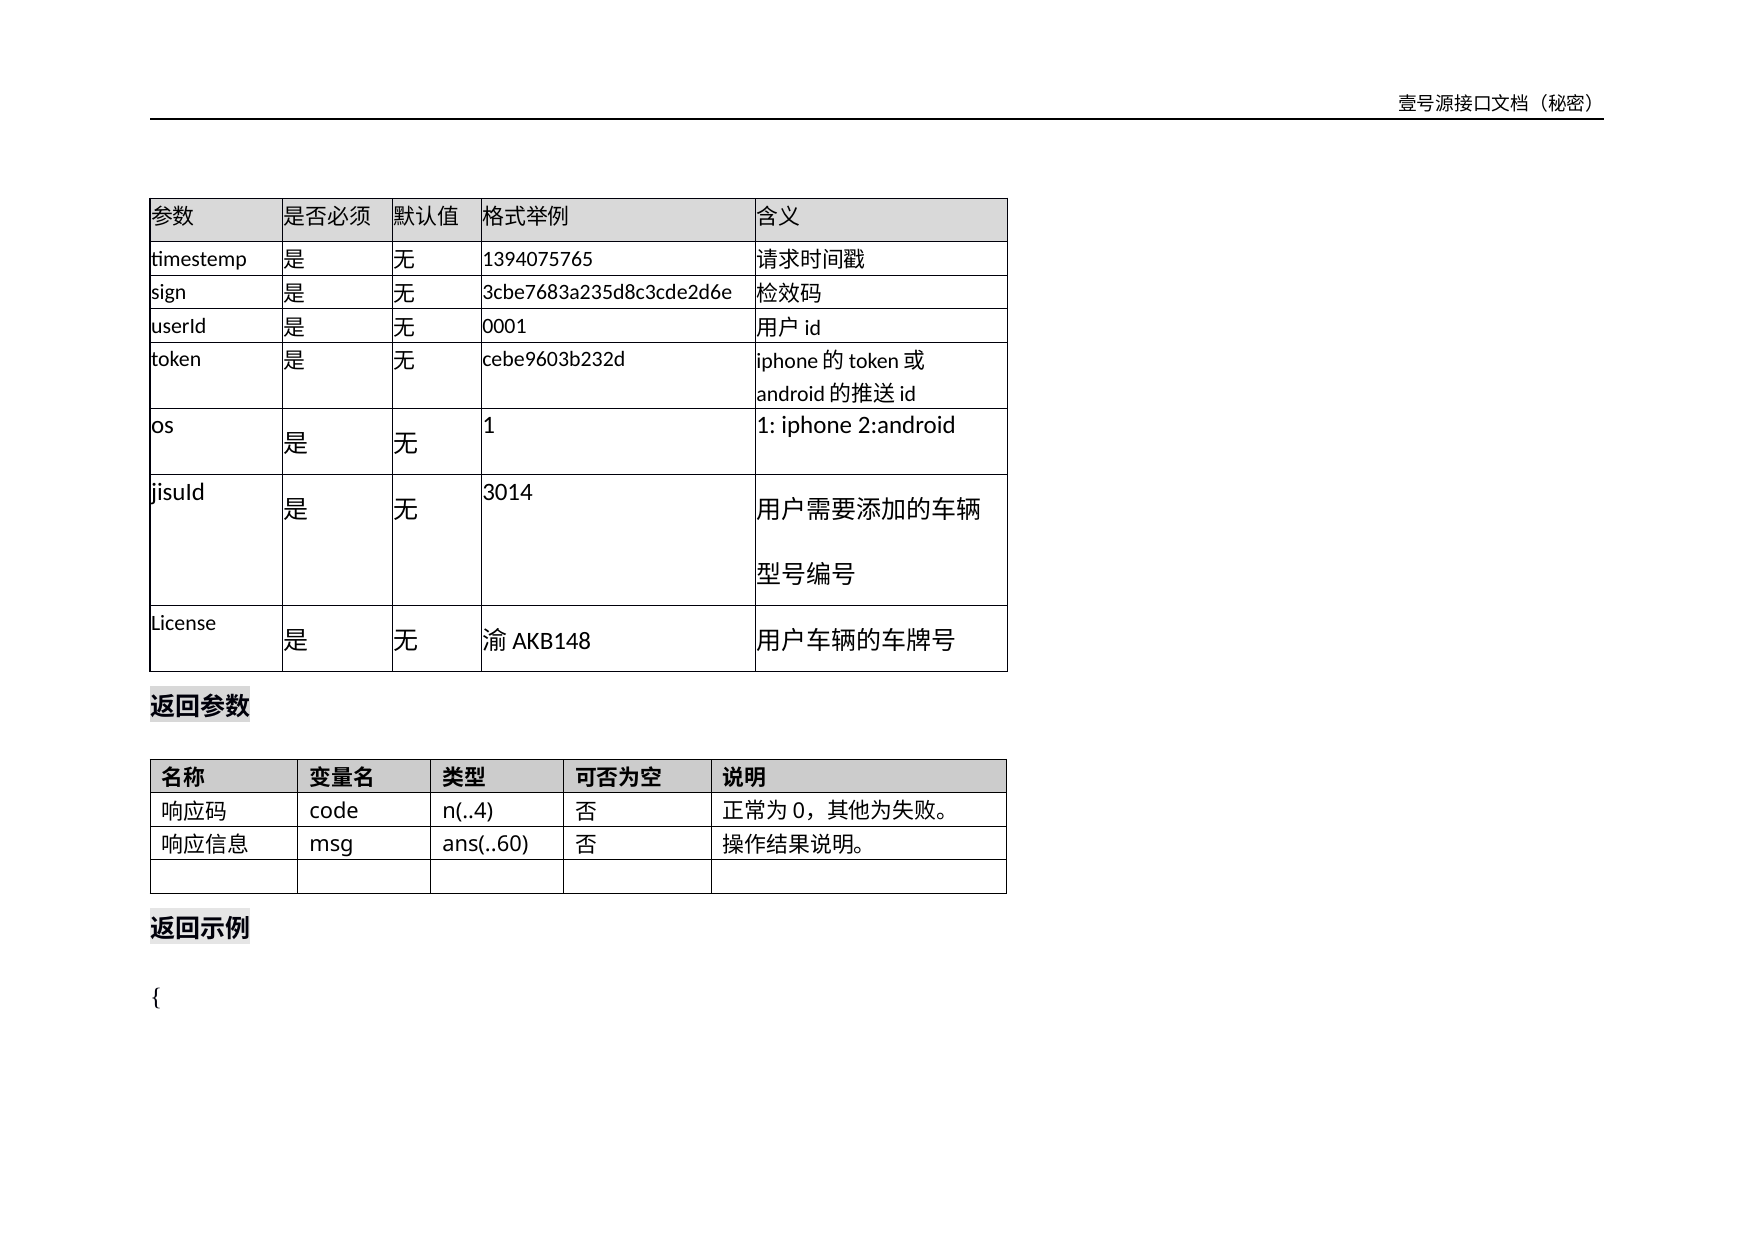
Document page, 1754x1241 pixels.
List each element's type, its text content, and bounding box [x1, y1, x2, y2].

table_cell 正常为0，其他为失败。 [712, 793, 1006, 826]
table_cell [151, 860, 297, 893]
table_header 变量名 [298, 760, 430, 792]
table_cell jisuId [151, 475, 282, 605]
table_cell 用户需要添加的车辆型号编号 [756, 475, 1007, 605]
table_cell ans(..60) [431, 827, 563, 859]
table_header 是否必须 [283, 199, 392, 241]
table_cell 无 [393, 276, 481, 308]
table_cell [298, 860, 430, 893]
table_header 含义 [756, 199, 1007, 241]
table_cell 响应码 [151, 793, 297, 826]
table_cell 否 [564, 827, 711, 859]
table_cell 用户id [756, 309, 1007, 342]
text 返回参数 [150, 672, 1604, 737]
table_cell 无 [393, 409, 481, 474]
table_cell cebe9603b232d [482, 343, 755, 408]
table_cell 0001 [482, 309, 755, 342]
table_cell timestemp [151, 242, 282, 274]
table_header 参数 [151, 199, 282, 241]
table_cell 响应信息 [151, 827, 297, 859]
table_cell 无 [393, 242, 481, 274]
table_cell 3cbe7683a235d8c3cde2d6e [482, 276, 755, 308]
table_cell 无 [393, 606, 481, 671]
table_cell 是 [283, 606, 392, 671]
table_header 类型 [431, 760, 563, 792]
table_cell token [151, 343, 282, 408]
table_cell 是 [283, 343, 392, 408]
table_cell 检效码 [756, 276, 1007, 308]
table_cell 是 [283, 475, 392, 605]
table_cell sign [151, 276, 282, 308]
table_cell 否 [564, 793, 711, 826]
table_cell 无 [393, 475, 481, 605]
table_cell [712, 860, 1006, 893]
table_cell msg [298, 827, 430, 859]
table_cell 3014 [482, 475, 755, 605]
text 返回示例 [150, 894, 1604, 959]
table_cell 用户车辆的车牌号 [756, 606, 1007, 671]
table_cell os [151, 409, 282, 474]
table_cell [564, 860, 711, 893]
table_header 名称 [151, 760, 297, 792]
table_header 可否为空 [564, 760, 711, 792]
table_cell iphone的token或android的推送id [756, 343, 1007, 408]
table_cell 1394075765 [482, 242, 755, 274]
table_cell 渝AKB148 [482, 606, 755, 671]
table_cell 无 [393, 343, 481, 408]
table_cell 是 [283, 309, 392, 342]
table_cell 是 [283, 276, 392, 308]
table_cell [431, 860, 563, 893]
table_cell 是 [283, 409, 392, 474]
table_cell 无 [393, 309, 481, 342]
table_cell 操作结果说明。 [712, 827, 1006, 859]
table_cell 请求时间戳 [756, 242, 1007, 274]
text { [150, 981, 1604, 1013]
table_cell userId [151, 309, 282, 342]
table_header 格式举例 [482, 199, 755, 241]
table_cell License [151, 606, 282, 671]
table_header 默认值 [393, 199, 481, 241]
table_cell 是 [283, 242, 392, 274]
table_header 说明 [712, 760, 1006, 792]
table_cell code [298, 793, 430, 826]
table_cell n(..4) [431, 793, 563, 826]
table_cell 1 [482, 409, 755, 474]
table_cell 1: iphone 2:android [756, 409, 1007, 474]
